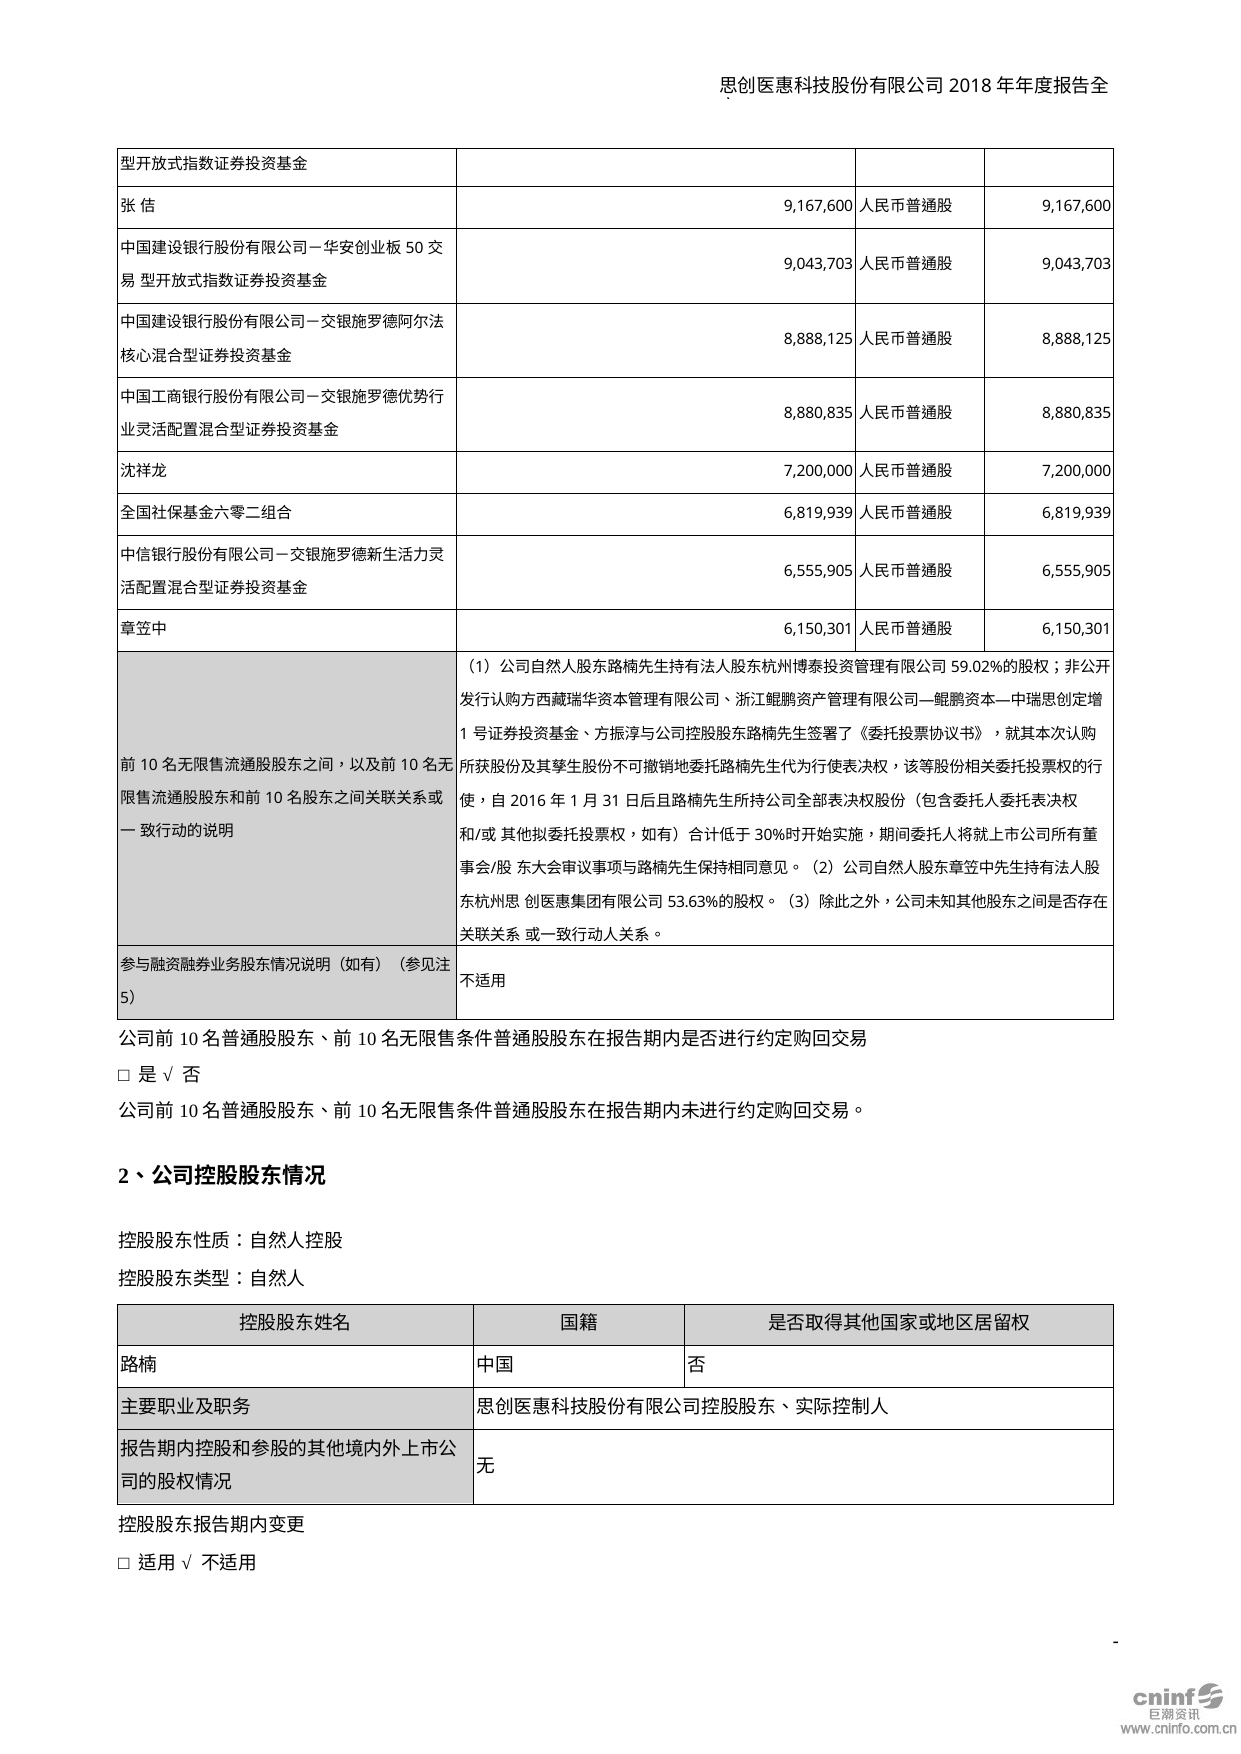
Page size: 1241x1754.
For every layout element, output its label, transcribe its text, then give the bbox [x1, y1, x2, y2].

text 控股股东性质：自然人控股 控股股东类型：自然人 [118, 1227, 345, 1291]
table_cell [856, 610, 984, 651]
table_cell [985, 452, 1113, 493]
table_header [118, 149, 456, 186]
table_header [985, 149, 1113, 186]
text □ 适用 √ 不适用 [118, 1549, 1122, 1574]
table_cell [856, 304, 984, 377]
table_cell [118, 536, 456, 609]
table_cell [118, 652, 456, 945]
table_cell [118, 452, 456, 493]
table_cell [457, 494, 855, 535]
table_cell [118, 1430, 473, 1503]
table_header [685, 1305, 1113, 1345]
subtitle 2、公司控股股东情况 [118, 1160, 1122, 1190]
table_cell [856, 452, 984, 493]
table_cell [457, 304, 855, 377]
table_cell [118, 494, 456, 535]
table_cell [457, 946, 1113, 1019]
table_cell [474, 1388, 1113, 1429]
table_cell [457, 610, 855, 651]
text □ 是 √ 否 [118, 1061, 1122, 1087]
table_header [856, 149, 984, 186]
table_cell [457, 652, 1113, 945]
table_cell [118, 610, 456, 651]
text 公司前 10 名普通股股东、前 10 名无限售条件普通股股东在报告期内是否进行约定购回交易 [118, 1025, 1122, 1051]
text 控股股东报告期内变更 [118, 1512, 1122, 1537]
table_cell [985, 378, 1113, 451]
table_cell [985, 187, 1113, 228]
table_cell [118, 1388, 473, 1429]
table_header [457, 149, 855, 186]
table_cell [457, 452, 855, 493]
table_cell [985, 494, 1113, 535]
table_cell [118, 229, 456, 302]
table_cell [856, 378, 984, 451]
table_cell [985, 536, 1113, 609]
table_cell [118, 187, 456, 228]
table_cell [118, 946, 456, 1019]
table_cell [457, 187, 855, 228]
text 公司前 10 名普通股股东、前 10 名无限售条件普通股股东在报告期内未进行约定购回交易。 [118, 1098, 1122, 1123]
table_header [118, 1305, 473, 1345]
picture [1115, 1680, 1240, 1737]
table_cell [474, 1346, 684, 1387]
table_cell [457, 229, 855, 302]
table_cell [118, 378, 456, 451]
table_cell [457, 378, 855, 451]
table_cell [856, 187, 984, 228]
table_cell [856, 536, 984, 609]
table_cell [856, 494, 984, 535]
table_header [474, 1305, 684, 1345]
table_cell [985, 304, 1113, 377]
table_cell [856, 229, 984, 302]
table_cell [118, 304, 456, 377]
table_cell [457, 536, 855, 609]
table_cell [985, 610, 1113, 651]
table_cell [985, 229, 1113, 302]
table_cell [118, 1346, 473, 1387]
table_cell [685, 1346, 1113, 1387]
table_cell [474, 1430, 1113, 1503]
